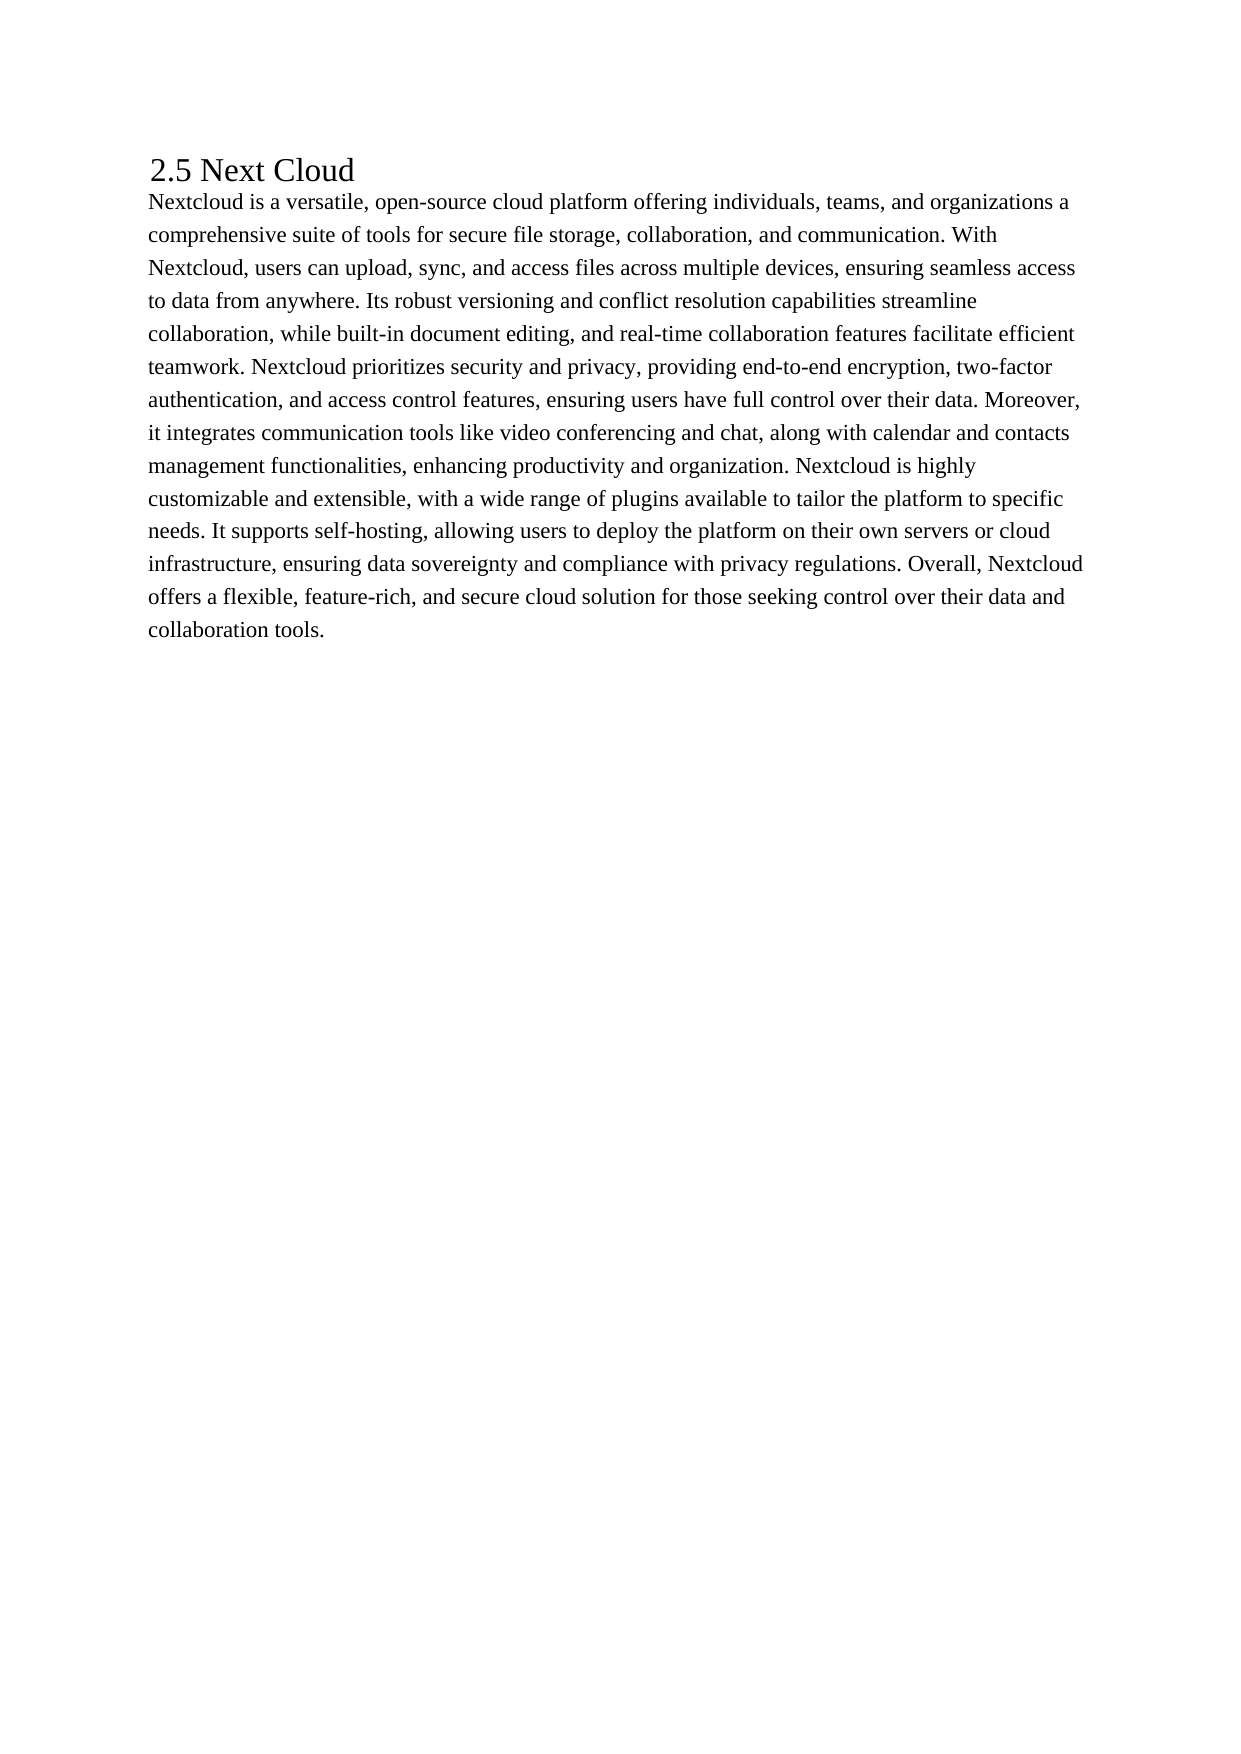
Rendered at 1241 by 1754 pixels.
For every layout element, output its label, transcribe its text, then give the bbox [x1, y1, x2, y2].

subtitle 2.5 Next Cloud [150, 150, 1090, 188]
list Nextcloud is a versatile, open-source cloud platform offering individuals, teams, and organizations a comprehensive suite of tools for secure file storage, collaboration, and communication. With Nextcloud, users can upload, sync, and access files across multiple devices, ensuring seamless access to data from anywhere. Its robust versioning and conflict resolution capabilities streamline collaboration, while built-in document editing, and real-time collaboration features facilitate efficient teamwork. Nextcloud prioritizes security and privacy, providing end-to-end encryption, two-factor authentication, and access control features, ensuring users have full control over their data. Moreover, it integrates communication tools like video conferencing and chat, along with calendar and contacts management functionalities, enhancing productivity and organization. Nextcloud is highly customizable and extensible, with a wide range of plugins available to tailor the platform to specific needs. It supports self-hosting, allowing users to deploy the platform on their own servers or cloud infrastructure, ensuring data sovereignty and compliance with privacy regulations. Overall, Nextcloud offers a flexible, feature-rich, and secure cloud solution for those seeking control over their data and collaboration tools. [148, 188, 1092, 643]
